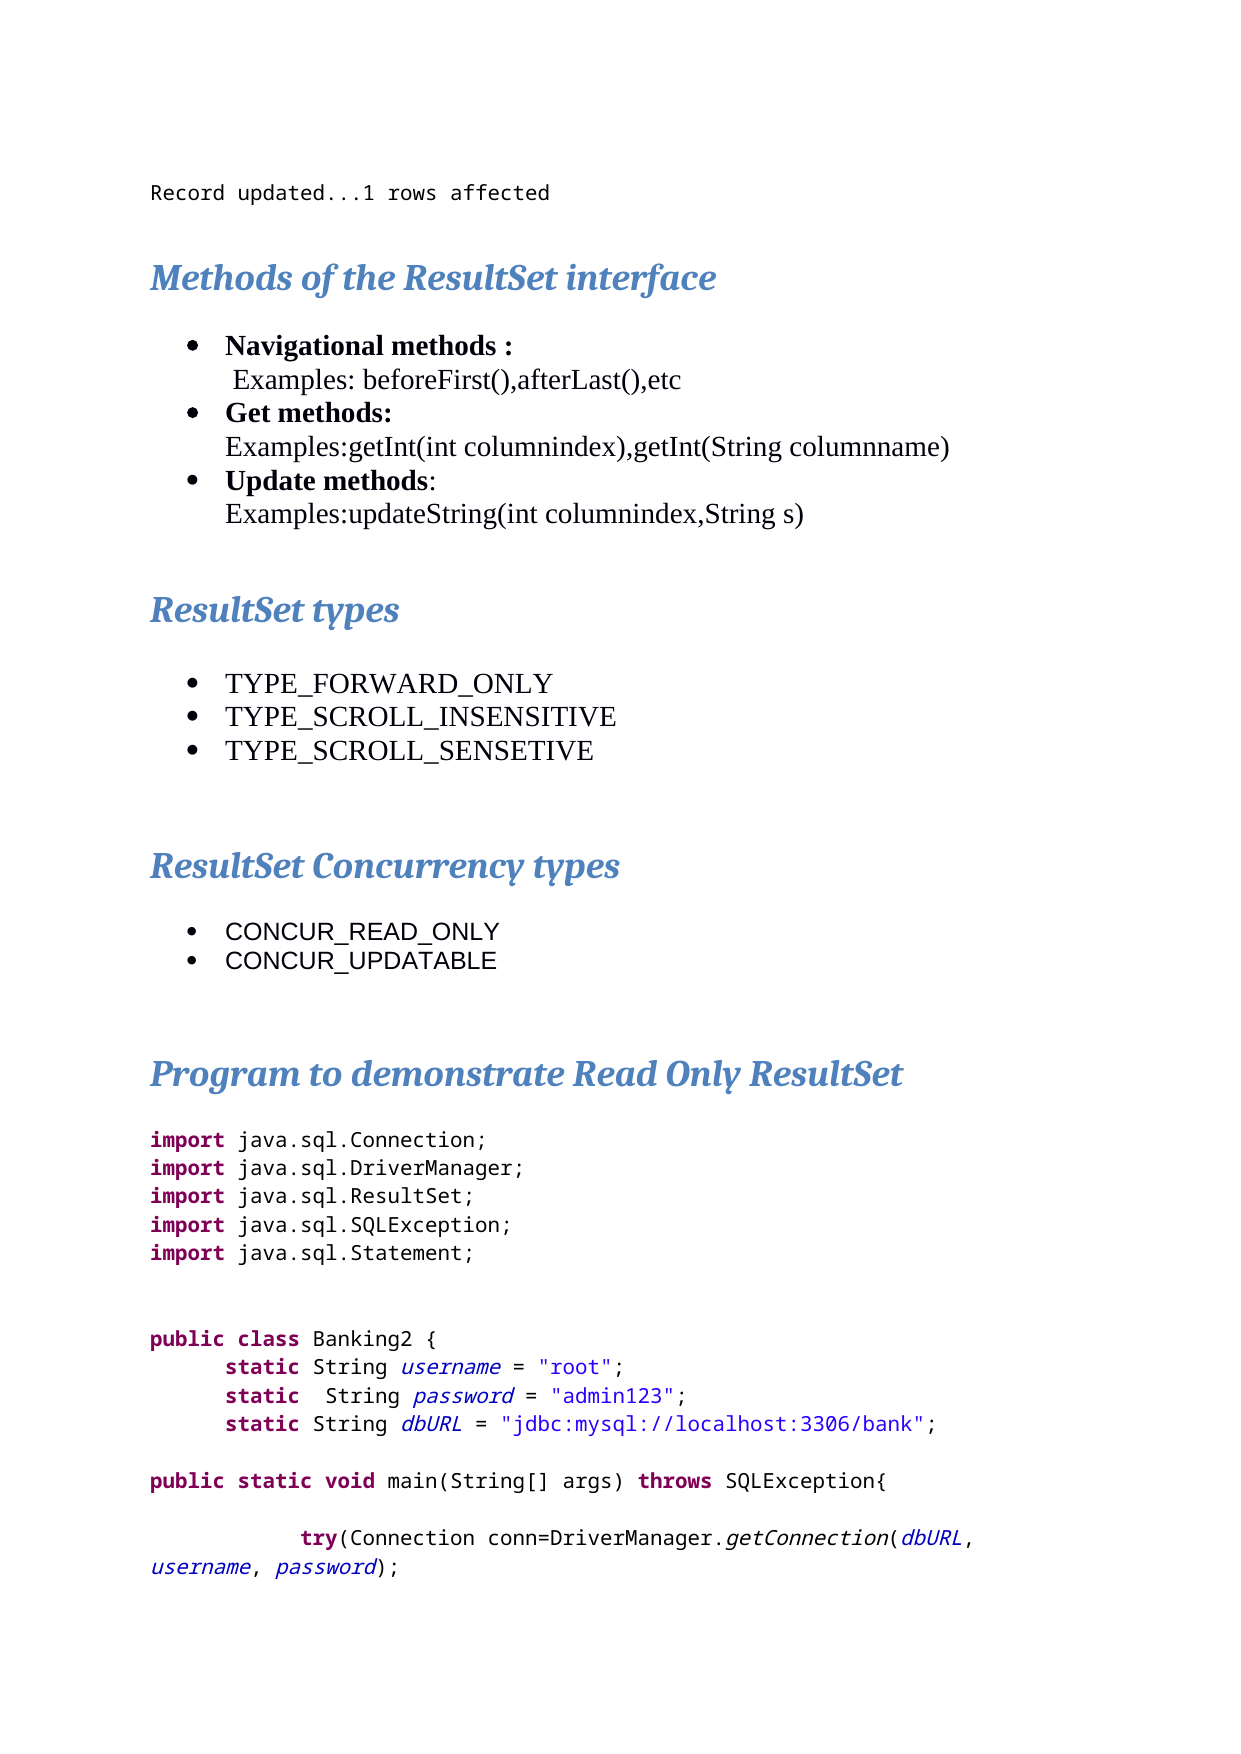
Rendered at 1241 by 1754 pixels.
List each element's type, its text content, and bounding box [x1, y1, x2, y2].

subtitle ResultSet types [150, 589, 1090, 632]
subtitle Program to demonstrate Read Only ResultSet [150, 1053, 1090, 1096]
text import java.sql.SQLException; [150, 1210, 1090, 1238]
list TYPE_SCROLL_INSENSITIVE [187, 699, 1090, 733]
list TYPE_SCROLL_SENSETIVE [187, 733, 1090, 767]
list Update methods: [187, 463, 1090, 496]
list TYPE_FORWARD_ONLY [187, 666, 1090, 699]
list CONCUR_READ_ONLY [187, 917, 1090, 946]
text import java.sql.ResultSet; [150, 1182, 1090, 1210]
text static String username = "root"; [150, 1352, 1090, 1381]
text public class Banking2 { [150, 1324, 1090, 1352]
text static String dbURL = "jdbc:mysql://localhost:3306/bank"; [150, 1409, 1090, 1438]
text import java.sql.Connection; [150, 1125, 1090, 1153]
text Examples: beforeFirst(),afterLast(),etc [225, 362, 1090, 396]
list Navigational methods : [187, 328, 1090, 362]
text static String password = "admin123"; [150, 1381, 1090, 1409]
text public static void main(String[] args) throws SQLException{ [150, 1466, 1090, 1495]
text import java.sql.DriverManager; [150, 1153, 1090, 1182]
list CONCUR_UPDATABLE [187, 946, 1090, 974]
text Examples:getInt(int columnindex),getInt(String columnname) [225, 429, 1090, 463]
text try(Connection conn=DriverManager.getConnection(dbURL, username, password); [150, 1523, 1090, 1580]
subtitle Methods of the ResultSet interface [150, 256, 1090, 299]
list Get methods: [187, 396, 1090, 429]
text Examples:updateString(int columnindex,String s) [225, 496, 1090, 530]
text import java.sql.Statement; [150, 1238, 1090, 1267]
text Record updated...1 rows affected [150, 178, 1090, 207]
subtitle ResultSet Concurrency types [150, 845, 1090, 888]
